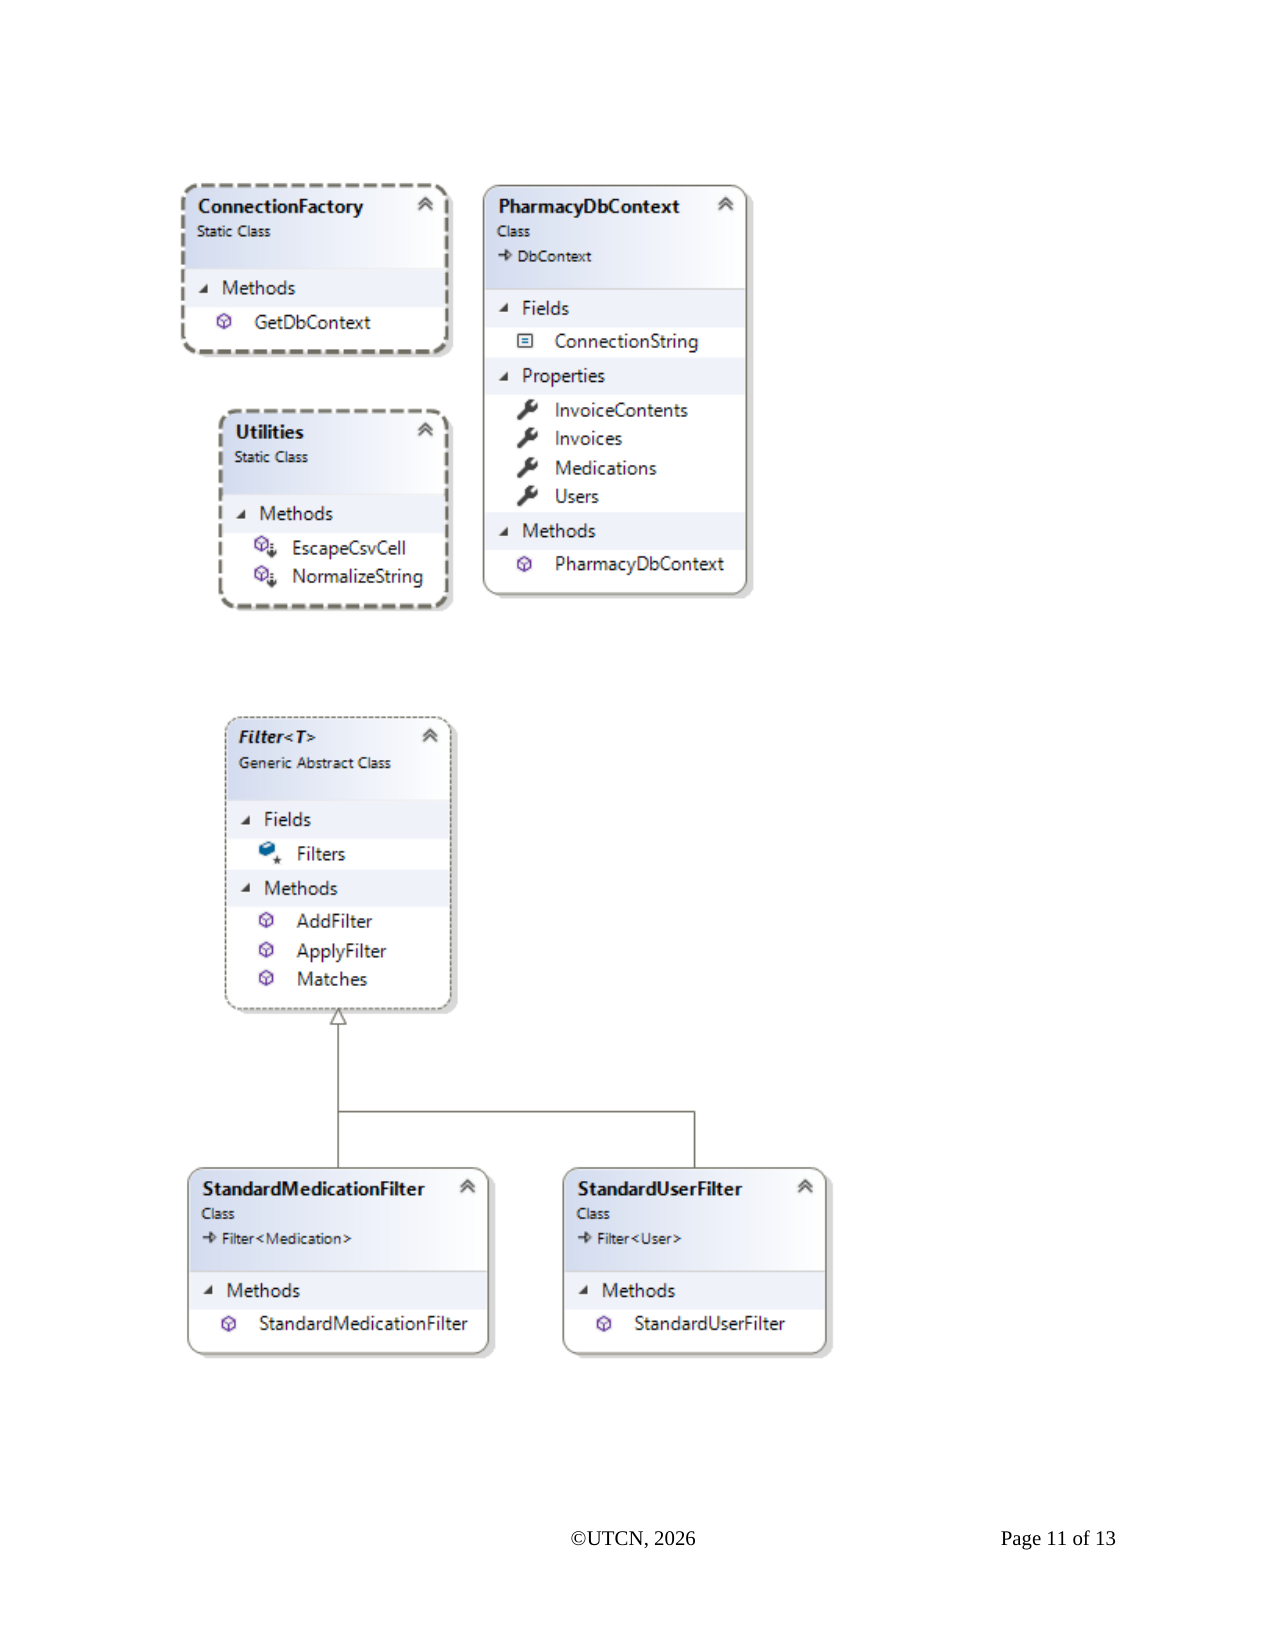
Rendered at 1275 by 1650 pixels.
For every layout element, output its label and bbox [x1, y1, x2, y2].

picture [150, 687, 877, 1396]
picture [150, 150, 860, 663]
